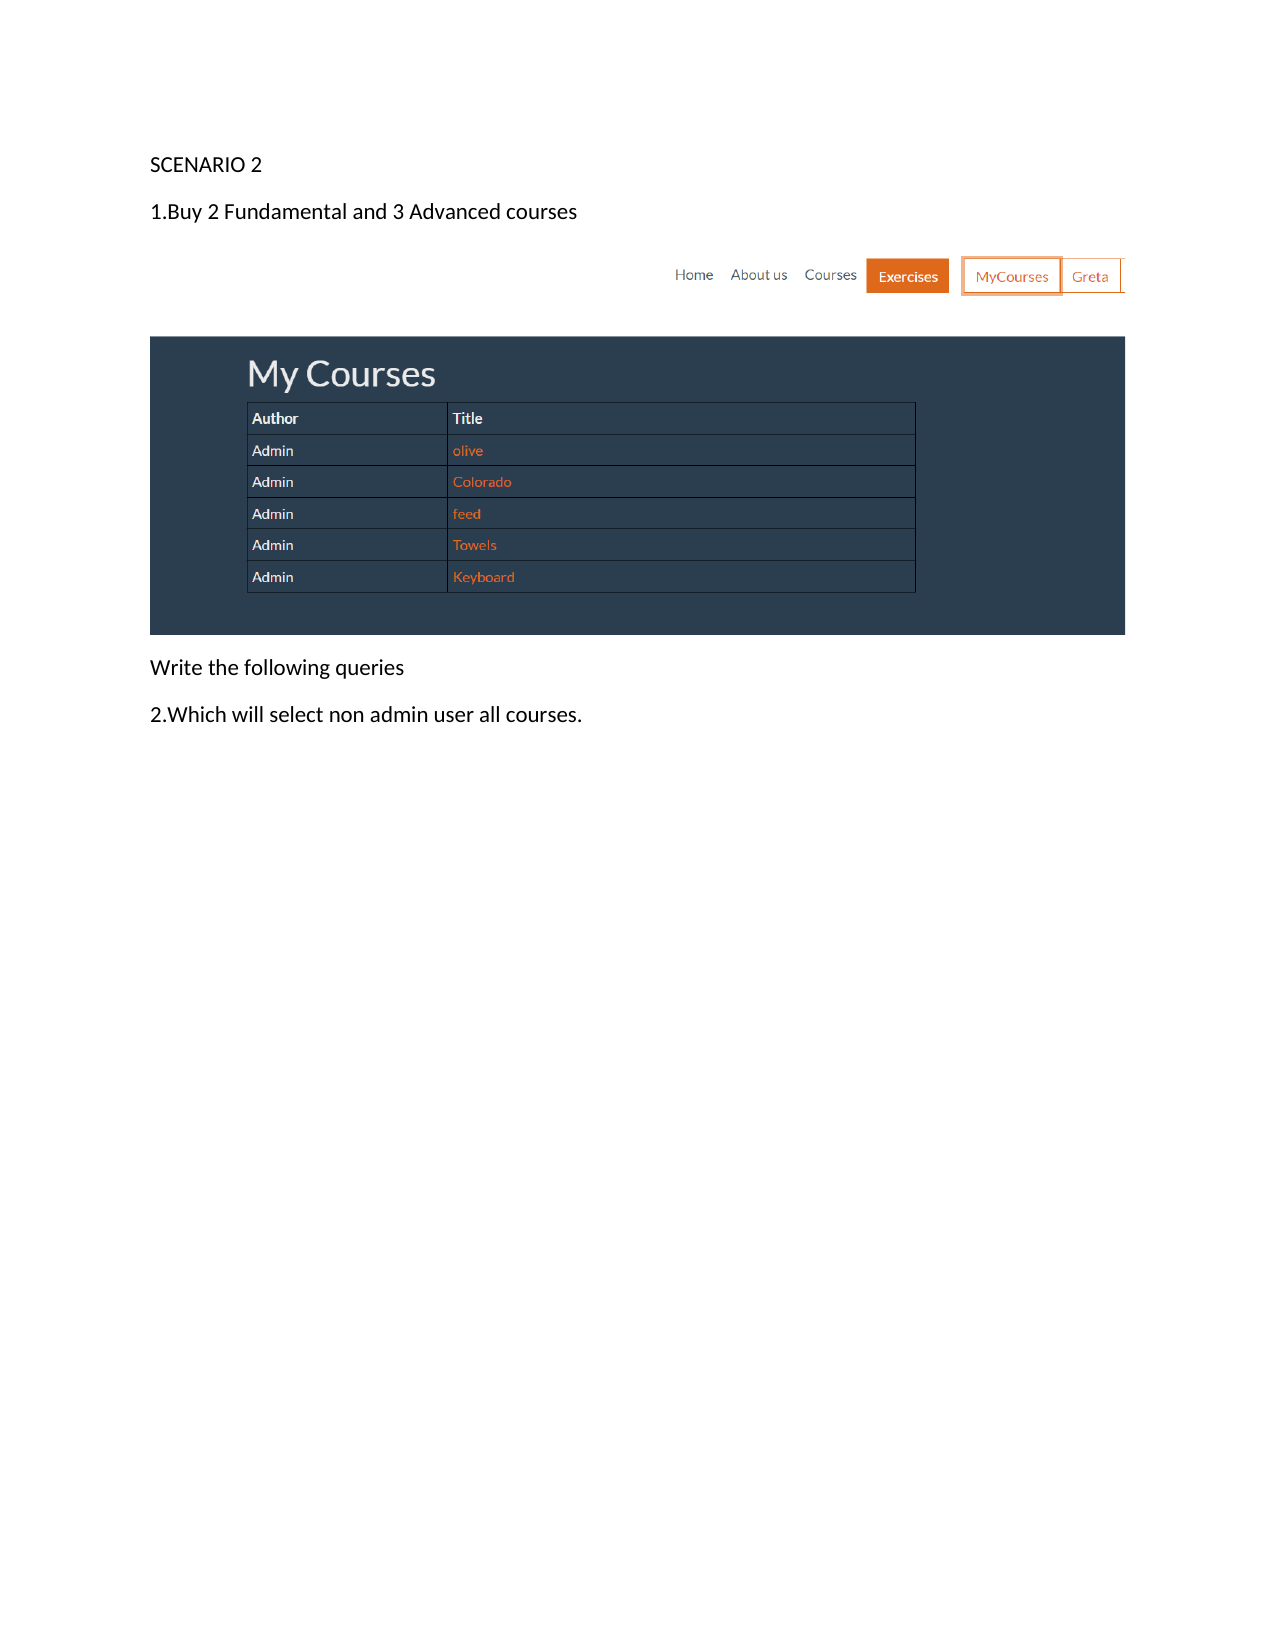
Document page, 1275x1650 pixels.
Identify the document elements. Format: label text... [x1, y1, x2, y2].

picture [150, 243, 1125, 635]
text SCENARIO 2 [150, 150, 1125, 178]
text 1.Buy 2 Fundamental and 3 Advanced courses [150, 197, 1125, 225]
text 2.Which will select non admin user all courses. [150, 700, 1125, 728]
text Write the following queries [150, 653, 1125, 681]
